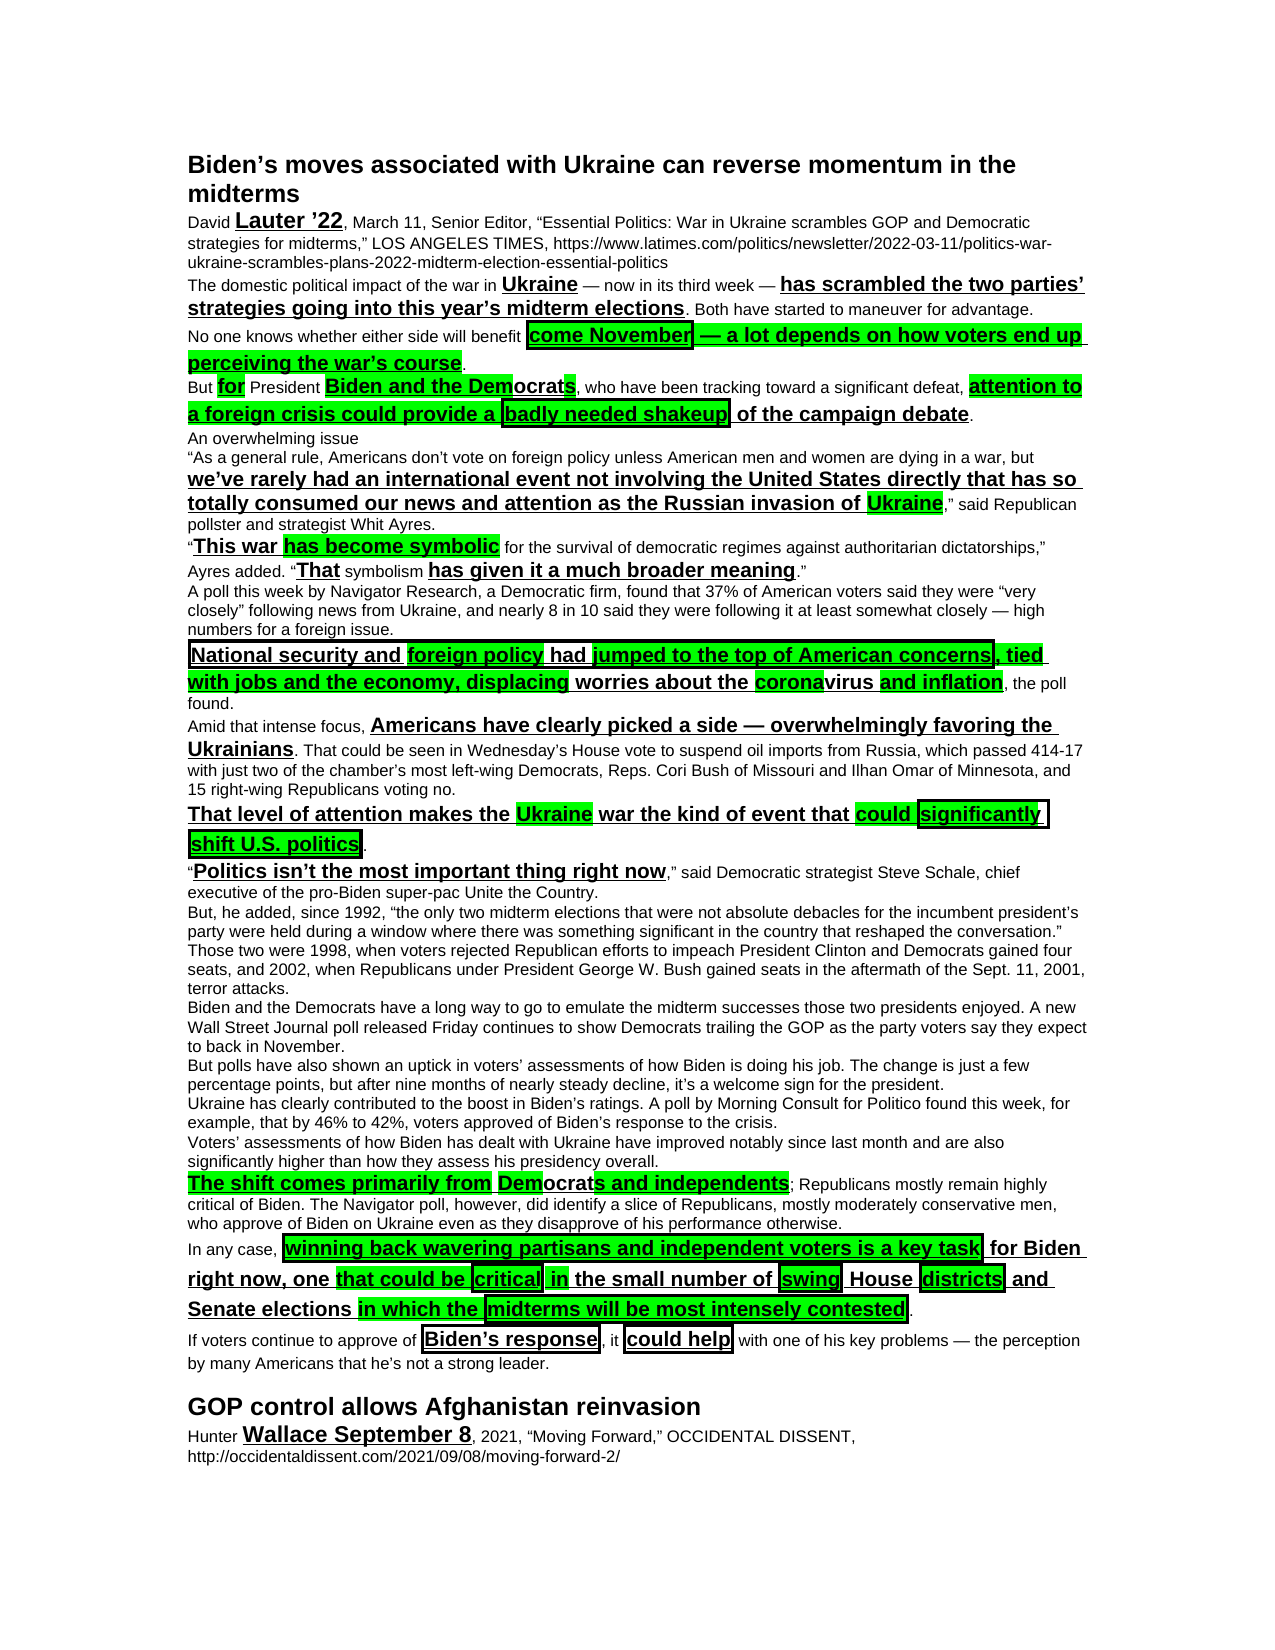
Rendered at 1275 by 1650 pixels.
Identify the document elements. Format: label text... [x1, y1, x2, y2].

text National security and foreign policy had jumped to the top of American concerns, tied with jobs and the economy, displacing worries about the coronavirus and inflation, the poll found. [187, 639, 1087, 713]
text A poll this week by Navigator Research, a Democratic firm, found that 37% of American voters said they were “very closely” following news from Ukraine, and nearly 8 in 10 said they were following it at least somewhat closely — high numbers for a foreign issue. [187, 582, 1087, 639]
text Hunter Wallace September 8, 2021, “Moving Forward,” OCCIDENTAL DISSENT, http://occidentaldissent.com/2021/09/08/moving-forward-2/ [187, 1421, 1087, 1466]
text An overwhelming issue [187, 428, 1087, 448]
text But, he added, since 1992, “the only two midterm elections that were not absolute debacles for the incumbent president’s party were held during a window where there was something significant in the country that reshaped the conversation.” [187, 902, 1087, 941]
text Voters’ assessments of how Biden has dealt with Ukraine have improved notably since last month and are also significantly higher than how they assess his presidency overall. [187, 1132, 1087, 1171]
text But for President Biden and the Democrats, who have been tracking toward a significant defeat, attention to a foreign crisis could provide a badly needed shakeup of the campaign debate. [187, 374, 501, 422]
subtitle GOP control allows Afghanistan reinvasion [187, 1392, 1087, 1421]
text “As a general rule, Americans don’t vote on foreign policy unless American men and women are dying in a war, but we’ve rarely had an international event not involving the United States directly that has so totally consumed our news and attention as the Russian invasion of Ukraine,” said Republican pollster and strategist Whit Ayres. [187, 448, 1087, 534]
text The shift comes primarily from Democrats and independents; Republicans mostly remain highly critical of Biden. The Navigator poll, however, did identify a slice of Republicans, mostly moderately conservative men, who approve of Biden on Ukraine even as they disapprove of his performance otherwise. [187, 1171, 1087, 1233]
text “This war has become symbolic for the survival of democratic regimes against authoritarian dictatorships,” Ayres added. “That symbolism has given it a much broader meaning.” [187, 534, 1087, 582]
text In any case, winning back wavering partisans and independent voters is a key task for Biden right now, one that could be critical in the small number of swing House districts and Senate elections in which the midterms will be most intensely contested. [187, 1233, 471, 1287]
text The domestic political impact of the war in Ukraine — now in its third week — has scrambled the two parties’ strategies going into this year’s midterm elections. Both have started to maneuver for advantage. [187, 272, 1087, 320]
text But for President Biden and the Democrats, who have been tracking toward a significant defeat, attention to a foreign crisis could provide a badly needed shakeup of the campaign debate. [576, 374, 1087, 428]
text No one knows whether either side will benefit come November — a lot depends on how voters end up perceiving the war’s course. [187, 320, 1087, 374]
text In any case, winning back wavering partisans and independent voters is a key task for Biden right now, one that could be critical in the small number of swing House districts and Senate elections in which the midterms will be most intensely contested. [187, 1288, 778, 1318]
text Ukraine has clearly contributed to the boost in Biden’s ratings. A poll by Morning Consult for Politico found this week, for example, that by 46% to 42%, voters approved of Biden’s response to the crisis. [187, 1094, 1087, 1132]
text “Politics isn’t the most important thing right now,” said Democratic strategist Steve Schale, chief executive of the pro-Biden super-pac Unite the Country. [187, 859, 1087, 902]
text David Lauter ’22, March 11, Senior Editor, “Essential Politics: War in Ukraine scrambles GOP and Democratic strategies for midterms,” LOS ANGELES TIMES, https://www.latimes.com/politics/newsletter/2022-03-11/politics-war-ukraine-scrambles-plans-2022-midterm-election-essential-politics [187, 207, 1087, 272]
subtitle Biden’s moves associated with Ukraine can reverse momentum in the midterms [187, 150, 1087, 207]
text But polls have also shown an uptick in voters’ assessments of how Biden is doing his job. The change is just a few percentage points, but after nine months of nearly steady decline, it’s a welcome sign for the president. [187, 1056, 1087, 1094]
text If voters continue to approve of Biden’s response, it could help with one of his key problems — the perception by many Americans that he’s not a strong leader. [187, 1324, 1087, 1373]
text Amid that intense focus, Americans have clearly picked a side — overwhelmingly favoring the Ukrainians. That could be seen in Wednesday’s House vote to suspend oil imports from Russia, which passed 414-17 with just two of the chamber’s most left-wing Democrats, Reps. Cori Bush of Missouri and Ilhan Omar of Minnesota, and 15 right-wing Republicans voting no. [187, 713, 1087, 799]
text Biden and the Democrats have a long way to go to emulate the midterm successes those two presidents enjoyed. A new Wall Street Journal poll released Friday continues to show Democrats trailing the GOP as the party voters say they expect to back in November. [187, 998, 1087, 1056]
text Those two were 1998, when voters rejected Republican efforts to impeach President Clinton and Democrats gained four seats, and 2002, when Republicans under President George W. Bush gained seats in the aftermath of the Sept. 11, 2001, terror attacks. [187, 941, 1087, 998]
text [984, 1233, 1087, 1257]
text In any case, winning back wavering partisans and independent voters is a key task for Biden right now, one that could be critical in the small number of swing House districts and Senate elections in which the midterms will be most intensely contested. [779, 1258, 1087, 1324]
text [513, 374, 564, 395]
text That level of attention makes the Ukraine war the kind of event that could significantly shift U.S. politics. [187, 799, 1087, 859]
